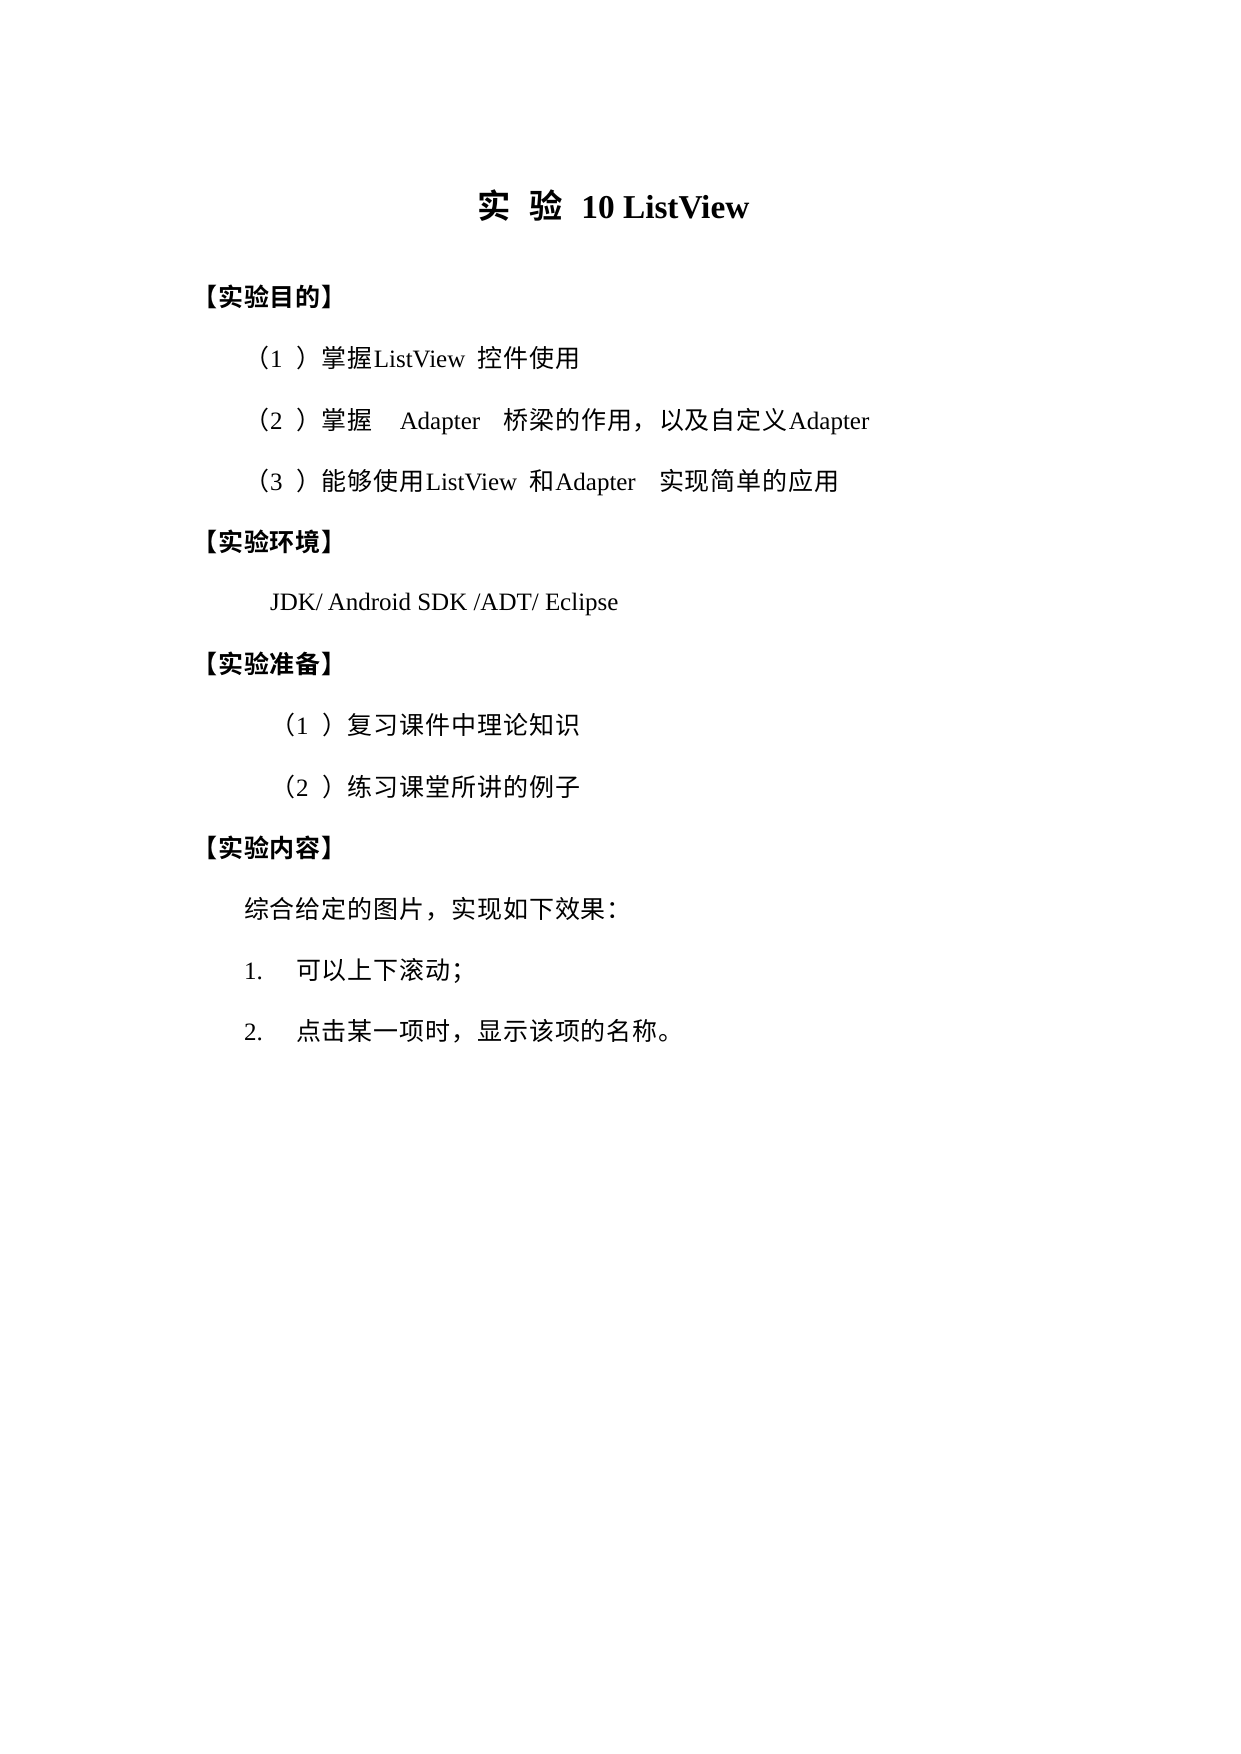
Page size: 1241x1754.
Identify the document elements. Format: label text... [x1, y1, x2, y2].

text 【实验内容】 [192, 816, 1048, 877]
text （1）掌握ListView控件使用 [229, 327, 1048, 388]
text JDK/ Android SDK /ADT/ Eclipse [192, 571, 1048, 632]
text （2）练习课堂所讲的例子 [192, 754, 1048, 816]
text 综合给定的图片，实现如下效果： [236, 877, 1048, 938]
list 点击某一项时，显示该项的名称。 [236, 999, 1048, 1060]
text 【实验准备】 [192, 632, 1048, 693]
text （3）能够使用ListView和Adapter实现简单的应用 [229, 449, 1048, 510]
text （2）掌握 Adapter桥梁的作用，以及自定义Adapter [229, 388, 1048, 449]
text 【实验目的】 [192, 265, 1048, 327]
text 实验10 ListView [192, 174, 1048, 235]
text 【实验环境】 [192, 510, 1048, 571]
list 可以上下滚动； [236, 938, 1048, 999]
text （1）复习课件中理论知识 [192, 693, 1048, 754]
